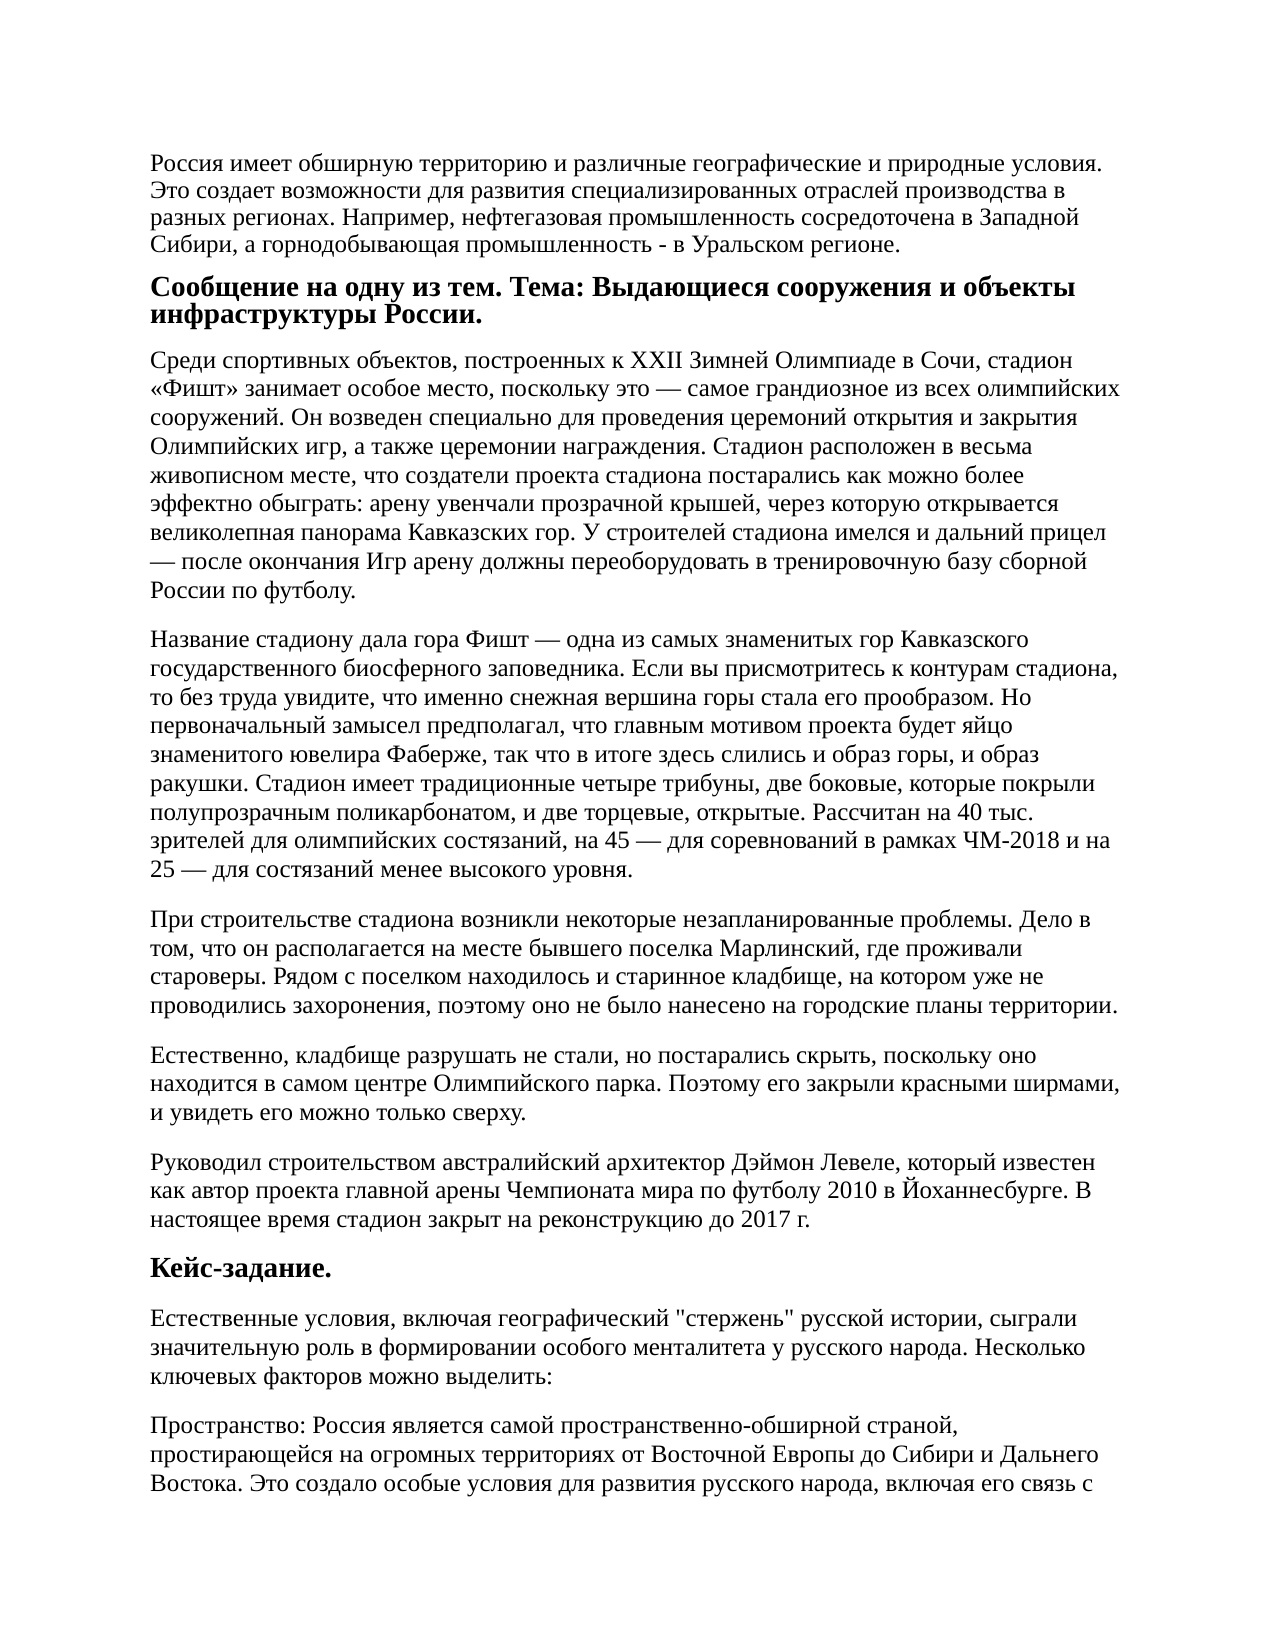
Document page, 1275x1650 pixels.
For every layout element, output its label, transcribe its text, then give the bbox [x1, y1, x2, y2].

text Естественные условия, включая географический "стержень" русской истории, сыграли значительную роль в формировании особого менталитета у русского народа. Несколько ключевых факторов можно выделить: [150, 1304, 1125, 1390]
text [150, 1411, 1125, 1497]
text Руководил строительством австралийский архитектор Дэймон Левеле, который известен как автор проекта главной арены Чемпионата мира по футболу 2010 в Йоханнесбурге. В настоящее время стадион закрыт на реконструкцию до 2017 г. [150, 1147, 1125, 1233]
text Естественно, кладбище разрушать не стали, но постарались скрыть, поскольку оно находится в самом центре Олимпийского парка. Поэтому его закрыли красными ширмами, и увидеть его можно только сверху. [150, 1040, 1125, 1126]
text Россия имеет обширную территорию и различные географические и природные условия. Это создает возможности для развития специализированных отраслей производства в разных регионах. Например, нефтегазовая промышленность сосредоточена в Западной Сибири, а горнодобывающая промышленность - в Уральском регионе. [150, 150, 1125, 258]
text Название стадиону дала гора Фишт — одна из самых знаменитых гор Кавказского государственного биосферного заповедника. Если вы присмотритесь к контурам стадиона, то без труда увидите, что именно снежная вершина горы стала его прообразом. Но первоначальный замысел предполагал, что главным мотивом проекта будет яйцо знаменитого ювелира Фаберже, так что в итоге здесь слились и образ горы, и образ ракушки. Стадион имеет традиционные четыре трибуны, две боковые, которые покрыли полупрозрачным поликарбонатом, и две торцевые, открытые. Рассчитан на 40 тыс. зрителей для олимпийских состязаний, на 45 — для соревнований в рамках ЧМ-2018 и на 25 — для состязаний менее высокого уровня. [150, 625, 1125, 883]
text Сообщение на одну из тем. Тема: Выдающиеся сооружения и объекты инфраструктуры России. [150, 274, 1125, 328]
text Среди спортивных объектов, построенных к XXII Зимней Олимпиаде в Сочи, стадион «Фишт» занимает особое место, поскольку это — самое грандиозное из всех олимпийских сооружений. Он возведен специально для проведения церемоний открытия и закрытия Олимпийских игр, а также церемонии награждения. Стадион расположен в весьма живописном месте, что создатели проекта стадиона постарались как можно более эффектно обыграть: арену увенчали прозрачной крышей, через которую открывается великолепная панорама Кавказских гор. У строителей стадиона имелся и дальний прицел — после окончания Игр арену должны переоборудовать в тренировочную базу сборной России по футболу. [150, 345, 1125, 604]
text Кейс-задание. [150, 1254, 1125, 1283]
text При строительстве стадиона возникли некоторые незапланированные проблемы. Дело в том, что он располагается на месте бывшего поселка Марлинский, где проживали староверы. Рядом с поселком находилось и старинное кладбище, на котором уже не проводились захоронения, поэтому оно не было нанесено на городские планы территории. [150, 904, 1125, 1019]
